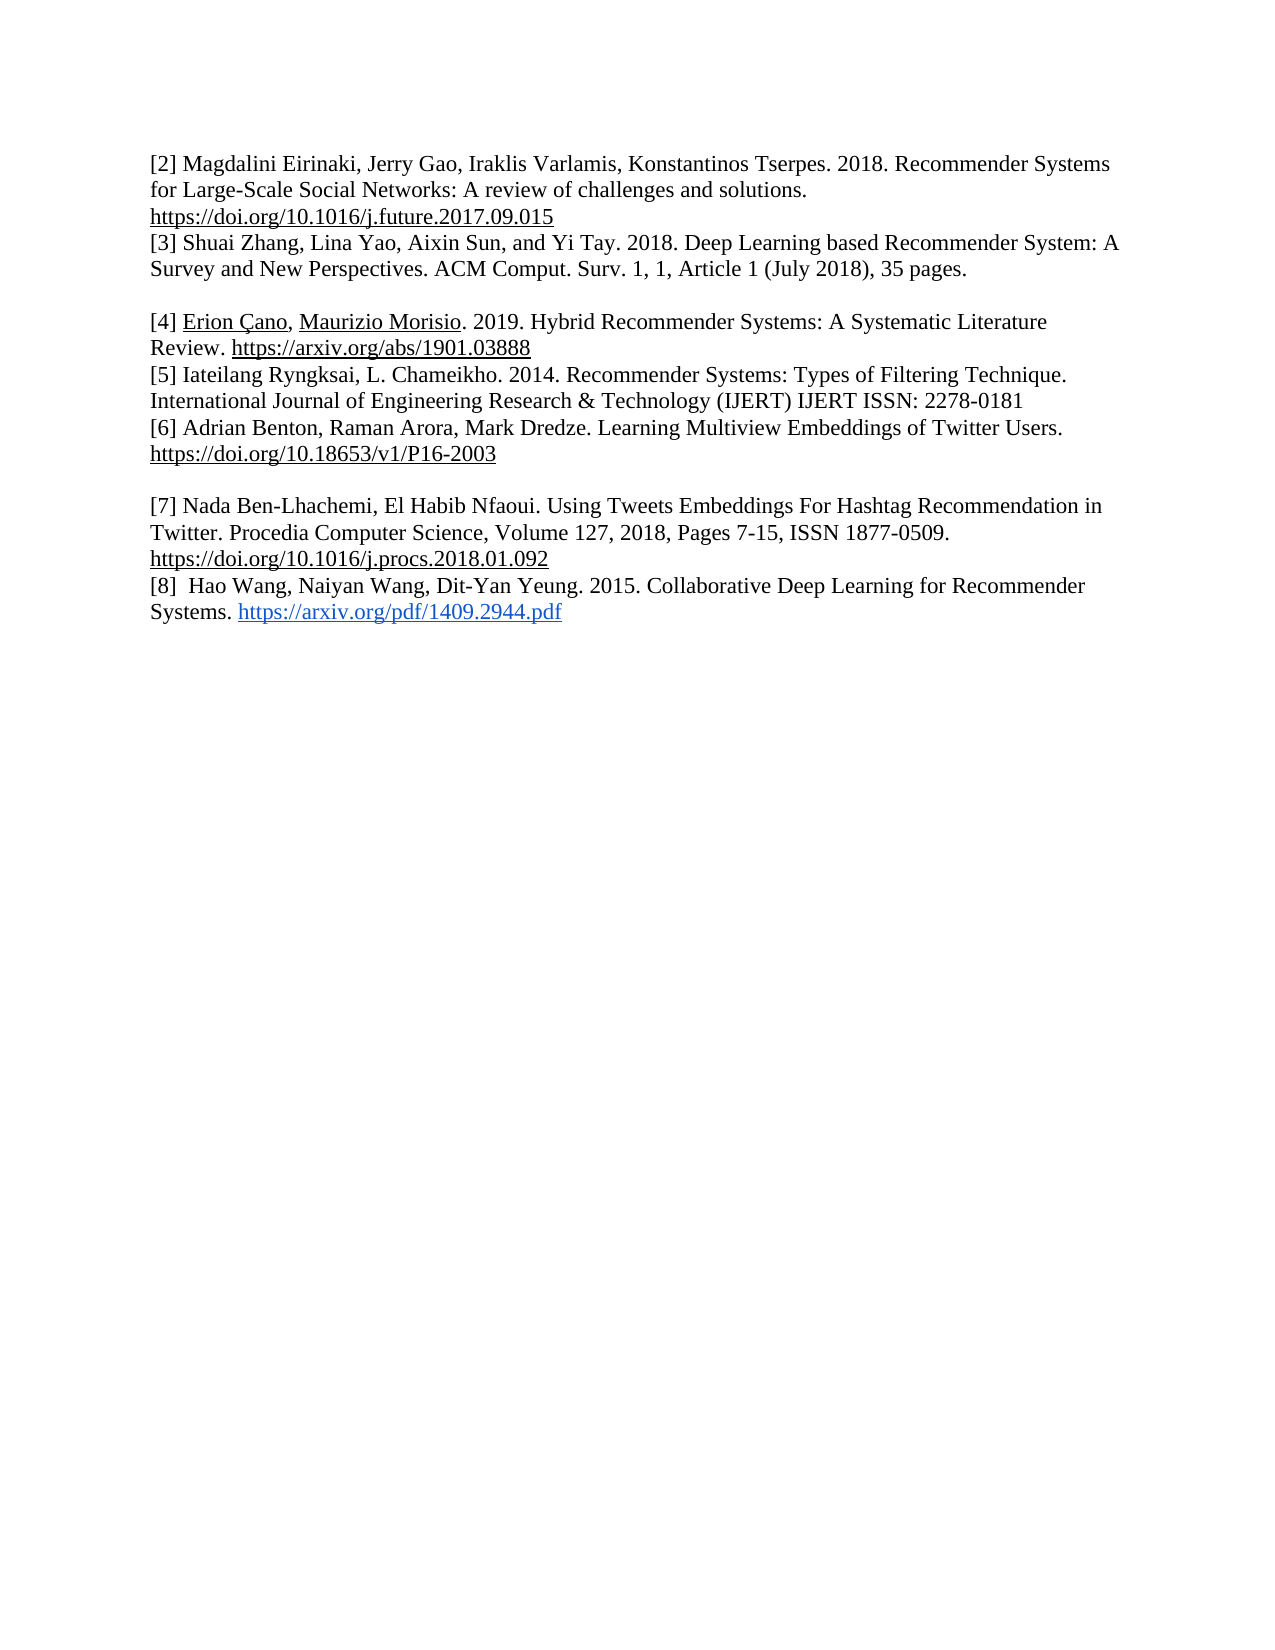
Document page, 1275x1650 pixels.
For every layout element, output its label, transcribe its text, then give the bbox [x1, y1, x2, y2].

text [3] Shuai Zhang, Lina Yao, Aixin Sun, and Yi Tay. 2018. Deep Learning based Recommender System: A Survey and New Perspectives. ACM Comput. Surv. 1, 1, Article 1 (July 2018), 35 pages. [150, 229, 1125, 282]
text [6] Adrian Benton, Raman Arora, Mark Dredze. Learning Multiview Embeddings of Twitter Users. https://doi.org/10.18653/v1/P16-2003 [150, 413, 1125, 466]
text [8] Hao Wang, Naiyan Wang, Dit-Yan Yeung. 2015. Collaborative Deep Learning for Recommender Systems. https://arxiv.org/pdf/1409.2944.pdf [150, 572, 1125, 624]
text [4] Erion Çano, Maurizio Morisio. 2019. Hybrid Recommender Systems: A Systematic Literature Review. https://arxiv.org/abs/1901.03888 [150, 308, 1125, 361]
text [7] Nada Ben-Lhachemi, El Habib Nfaoui. Using Tweets Embeddings For Hashtag Recommendation in Twitter. Procedia Computer Science, Volume 127, 2018, Pages 7-15, ISSN 1877-0509. https://doi.org/10.1016/j.procs.2018.01.092 [150, 493, 1125, 572]
text [5] Iateilang Ryngksai, L. Chameikho. 2014. Recommender Systems: Types of Filtering Technique. International Journal of Engineering Research & Technology (IJERT) IJERT ISSN: 2278-0181 [150, 361, 1125, 413]
text [2] Magdalini Eirinaki, Jerry Gao, Iraklis Varlamis, Konstantinos Tserpes. 2018. Recommender Systems for Large-Scale Social Networks: A review of challenges and solutions. https://doi.org/10.1016/j.future.2017.09.015 [150, 150, 1125, 229]
